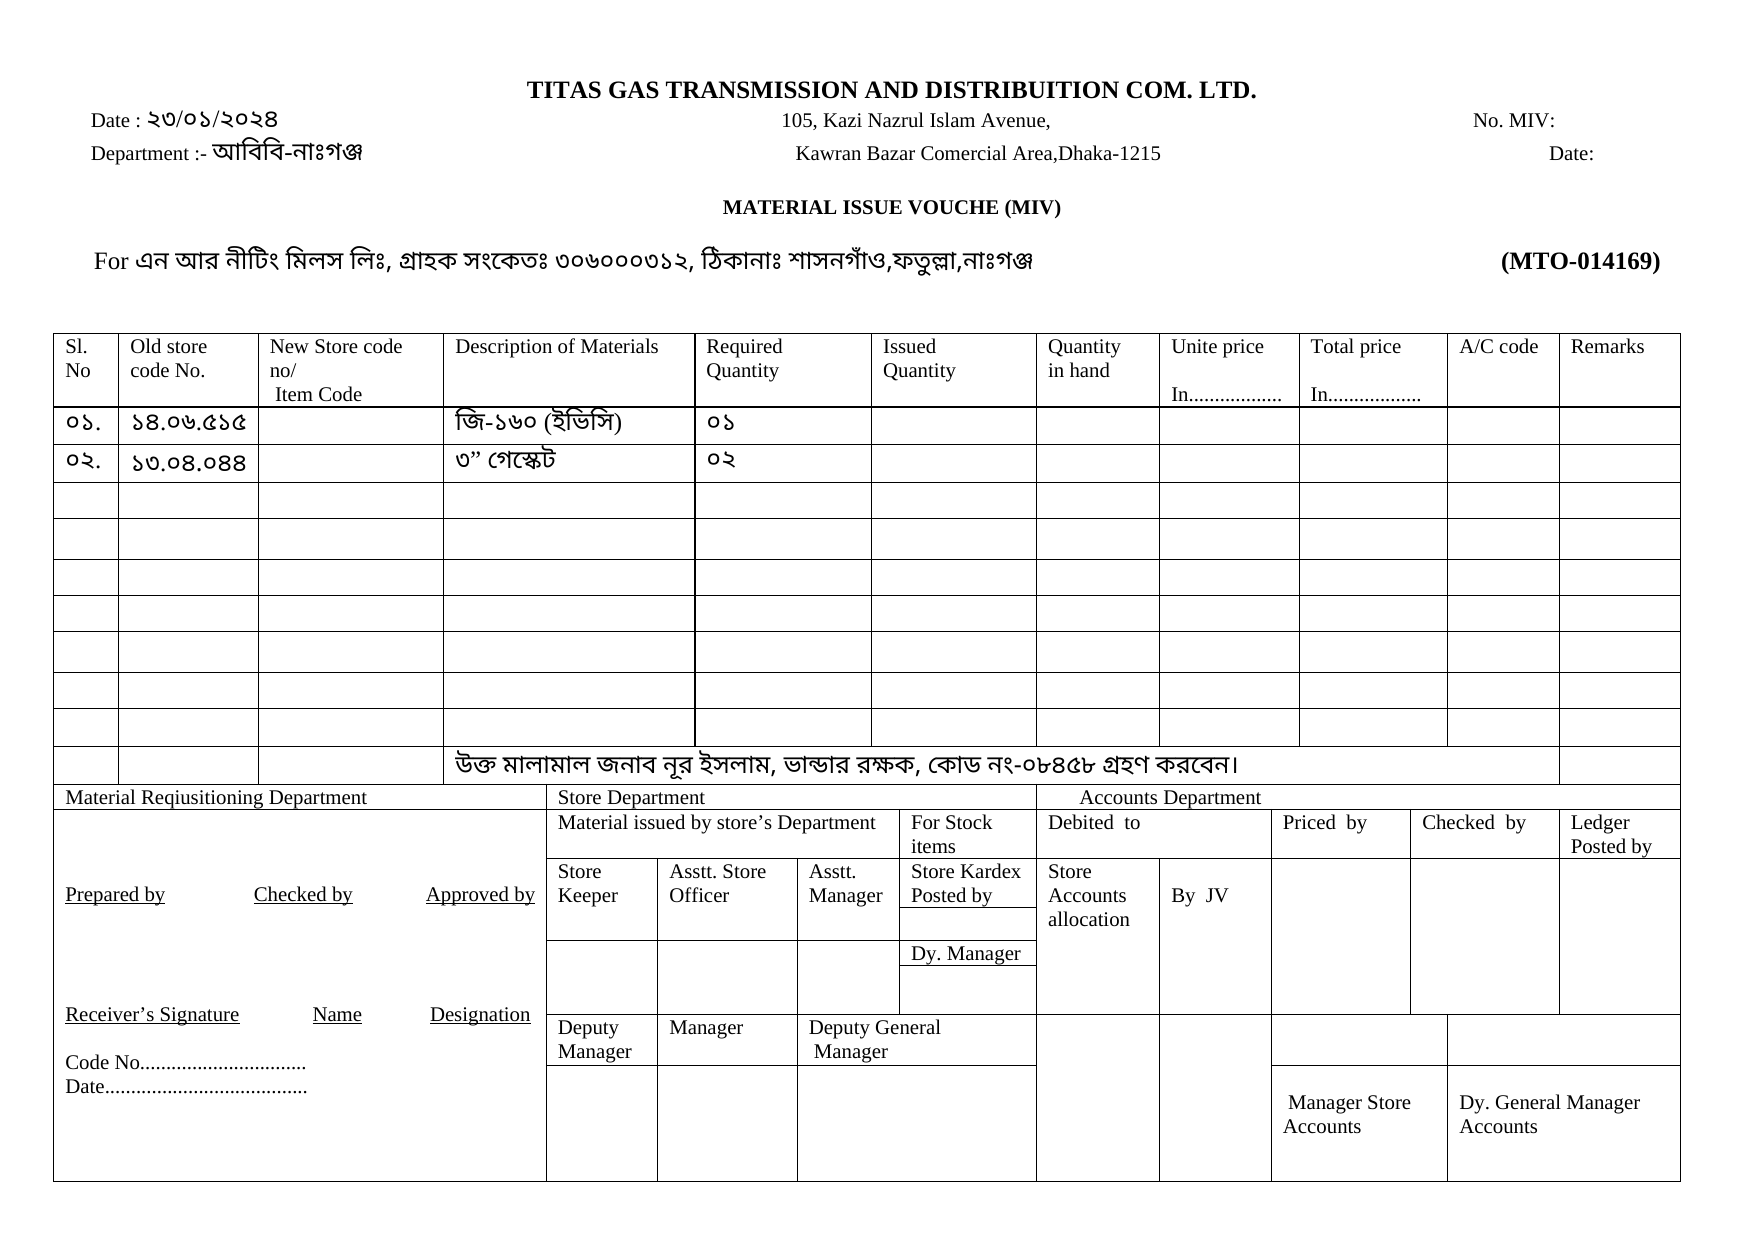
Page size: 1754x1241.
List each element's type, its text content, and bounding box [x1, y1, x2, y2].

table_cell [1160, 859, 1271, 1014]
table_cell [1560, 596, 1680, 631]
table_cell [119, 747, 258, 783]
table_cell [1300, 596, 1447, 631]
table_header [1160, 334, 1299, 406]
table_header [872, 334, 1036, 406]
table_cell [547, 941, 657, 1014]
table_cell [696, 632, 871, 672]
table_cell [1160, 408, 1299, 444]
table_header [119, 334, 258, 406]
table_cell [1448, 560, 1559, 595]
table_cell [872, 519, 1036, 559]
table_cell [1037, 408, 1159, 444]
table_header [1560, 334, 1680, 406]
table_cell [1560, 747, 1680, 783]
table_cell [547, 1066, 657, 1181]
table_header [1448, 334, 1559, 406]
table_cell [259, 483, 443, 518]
text TITAS GAS TRANSMISSION AND DISTRIBUITION COM. LTD. [75, 75, 1709, 104]
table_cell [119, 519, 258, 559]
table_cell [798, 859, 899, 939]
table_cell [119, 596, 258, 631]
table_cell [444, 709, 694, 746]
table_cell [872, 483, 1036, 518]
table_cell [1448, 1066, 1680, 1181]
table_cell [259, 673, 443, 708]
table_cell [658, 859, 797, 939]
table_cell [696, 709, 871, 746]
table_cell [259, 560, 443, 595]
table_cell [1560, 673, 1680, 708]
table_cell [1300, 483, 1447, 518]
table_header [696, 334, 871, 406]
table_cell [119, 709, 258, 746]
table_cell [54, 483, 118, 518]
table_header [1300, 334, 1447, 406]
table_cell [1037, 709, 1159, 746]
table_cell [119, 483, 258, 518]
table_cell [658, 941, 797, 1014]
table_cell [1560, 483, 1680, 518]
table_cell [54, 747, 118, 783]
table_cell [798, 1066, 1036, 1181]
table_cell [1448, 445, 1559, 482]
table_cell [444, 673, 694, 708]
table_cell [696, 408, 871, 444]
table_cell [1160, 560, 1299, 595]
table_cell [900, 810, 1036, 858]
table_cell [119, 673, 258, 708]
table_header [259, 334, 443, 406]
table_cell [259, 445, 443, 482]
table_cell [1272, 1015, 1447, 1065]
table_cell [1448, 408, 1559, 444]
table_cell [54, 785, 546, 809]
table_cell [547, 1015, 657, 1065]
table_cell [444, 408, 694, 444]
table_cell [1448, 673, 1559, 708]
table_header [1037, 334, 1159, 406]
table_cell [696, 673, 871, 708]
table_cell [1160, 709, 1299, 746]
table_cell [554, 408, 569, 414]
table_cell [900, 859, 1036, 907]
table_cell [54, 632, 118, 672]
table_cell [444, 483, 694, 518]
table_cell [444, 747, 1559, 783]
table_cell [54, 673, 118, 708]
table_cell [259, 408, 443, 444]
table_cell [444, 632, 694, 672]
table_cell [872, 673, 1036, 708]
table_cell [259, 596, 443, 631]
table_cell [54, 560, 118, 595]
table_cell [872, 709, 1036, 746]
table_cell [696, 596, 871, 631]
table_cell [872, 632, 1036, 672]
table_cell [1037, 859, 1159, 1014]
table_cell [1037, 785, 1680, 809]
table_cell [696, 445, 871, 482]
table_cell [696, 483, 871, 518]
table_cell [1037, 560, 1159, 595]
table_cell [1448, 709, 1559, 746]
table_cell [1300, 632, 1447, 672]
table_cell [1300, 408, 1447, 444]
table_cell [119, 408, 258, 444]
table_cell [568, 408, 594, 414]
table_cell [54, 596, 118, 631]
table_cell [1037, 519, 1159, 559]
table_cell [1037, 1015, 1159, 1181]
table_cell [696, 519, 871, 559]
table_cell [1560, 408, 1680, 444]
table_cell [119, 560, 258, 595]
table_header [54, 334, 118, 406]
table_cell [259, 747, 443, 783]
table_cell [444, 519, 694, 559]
text MATERIAL ISSUE VOUCHE (MIV) [75, 195, 1709, 219]
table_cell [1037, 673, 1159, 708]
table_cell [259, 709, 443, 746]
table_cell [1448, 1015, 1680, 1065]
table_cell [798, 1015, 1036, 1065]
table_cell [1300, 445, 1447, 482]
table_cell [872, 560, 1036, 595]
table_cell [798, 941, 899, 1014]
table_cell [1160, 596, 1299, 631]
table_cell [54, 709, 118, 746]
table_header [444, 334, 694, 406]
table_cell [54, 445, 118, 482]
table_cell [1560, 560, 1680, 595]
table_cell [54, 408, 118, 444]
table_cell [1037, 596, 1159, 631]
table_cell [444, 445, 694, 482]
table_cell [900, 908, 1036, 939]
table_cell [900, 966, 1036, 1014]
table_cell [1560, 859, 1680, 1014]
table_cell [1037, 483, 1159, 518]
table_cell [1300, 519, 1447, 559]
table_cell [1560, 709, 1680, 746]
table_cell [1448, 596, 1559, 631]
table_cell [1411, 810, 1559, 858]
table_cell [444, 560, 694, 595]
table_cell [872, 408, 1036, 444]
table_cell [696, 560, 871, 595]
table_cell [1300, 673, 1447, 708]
text Date : ২৩/০১/২০২৪ 105, Kazi Nazrul Islam Avenue, No. MIV: [75, 104, 1709, 137]
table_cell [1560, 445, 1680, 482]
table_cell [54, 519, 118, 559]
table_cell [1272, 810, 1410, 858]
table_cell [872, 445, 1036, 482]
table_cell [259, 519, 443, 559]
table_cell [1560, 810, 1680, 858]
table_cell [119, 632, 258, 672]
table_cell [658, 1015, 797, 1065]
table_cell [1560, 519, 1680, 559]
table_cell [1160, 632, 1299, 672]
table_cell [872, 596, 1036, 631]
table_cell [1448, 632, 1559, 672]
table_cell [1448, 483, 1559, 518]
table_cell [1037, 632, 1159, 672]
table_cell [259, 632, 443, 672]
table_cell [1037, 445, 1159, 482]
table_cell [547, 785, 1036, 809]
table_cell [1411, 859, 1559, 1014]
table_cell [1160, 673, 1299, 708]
text Department :- আবিবি-নাঃগঞ্জ Kawran Bazar Comercial Area,Dhaka-1215 Date: [75, 137, 1709, 171]
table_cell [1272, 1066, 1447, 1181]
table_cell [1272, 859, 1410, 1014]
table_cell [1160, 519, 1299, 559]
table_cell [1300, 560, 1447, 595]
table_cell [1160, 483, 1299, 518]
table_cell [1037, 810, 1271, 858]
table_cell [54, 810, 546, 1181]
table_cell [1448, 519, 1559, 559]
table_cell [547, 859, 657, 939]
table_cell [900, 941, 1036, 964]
text For এন আর নীটিং মিলস লিঃ, গ্রাহক সংকেতঃ ৩০৬০০০৩১২, ঠিকানাঃ শাসনগাঁও,ফতুল্লা,নাঃগঞ্জ (MTO-014169) [75, 243, 1709, 280]
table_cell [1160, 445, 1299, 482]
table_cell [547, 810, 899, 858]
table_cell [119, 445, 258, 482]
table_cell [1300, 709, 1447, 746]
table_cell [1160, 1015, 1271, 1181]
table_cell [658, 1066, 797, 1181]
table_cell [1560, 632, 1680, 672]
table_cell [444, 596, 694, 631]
